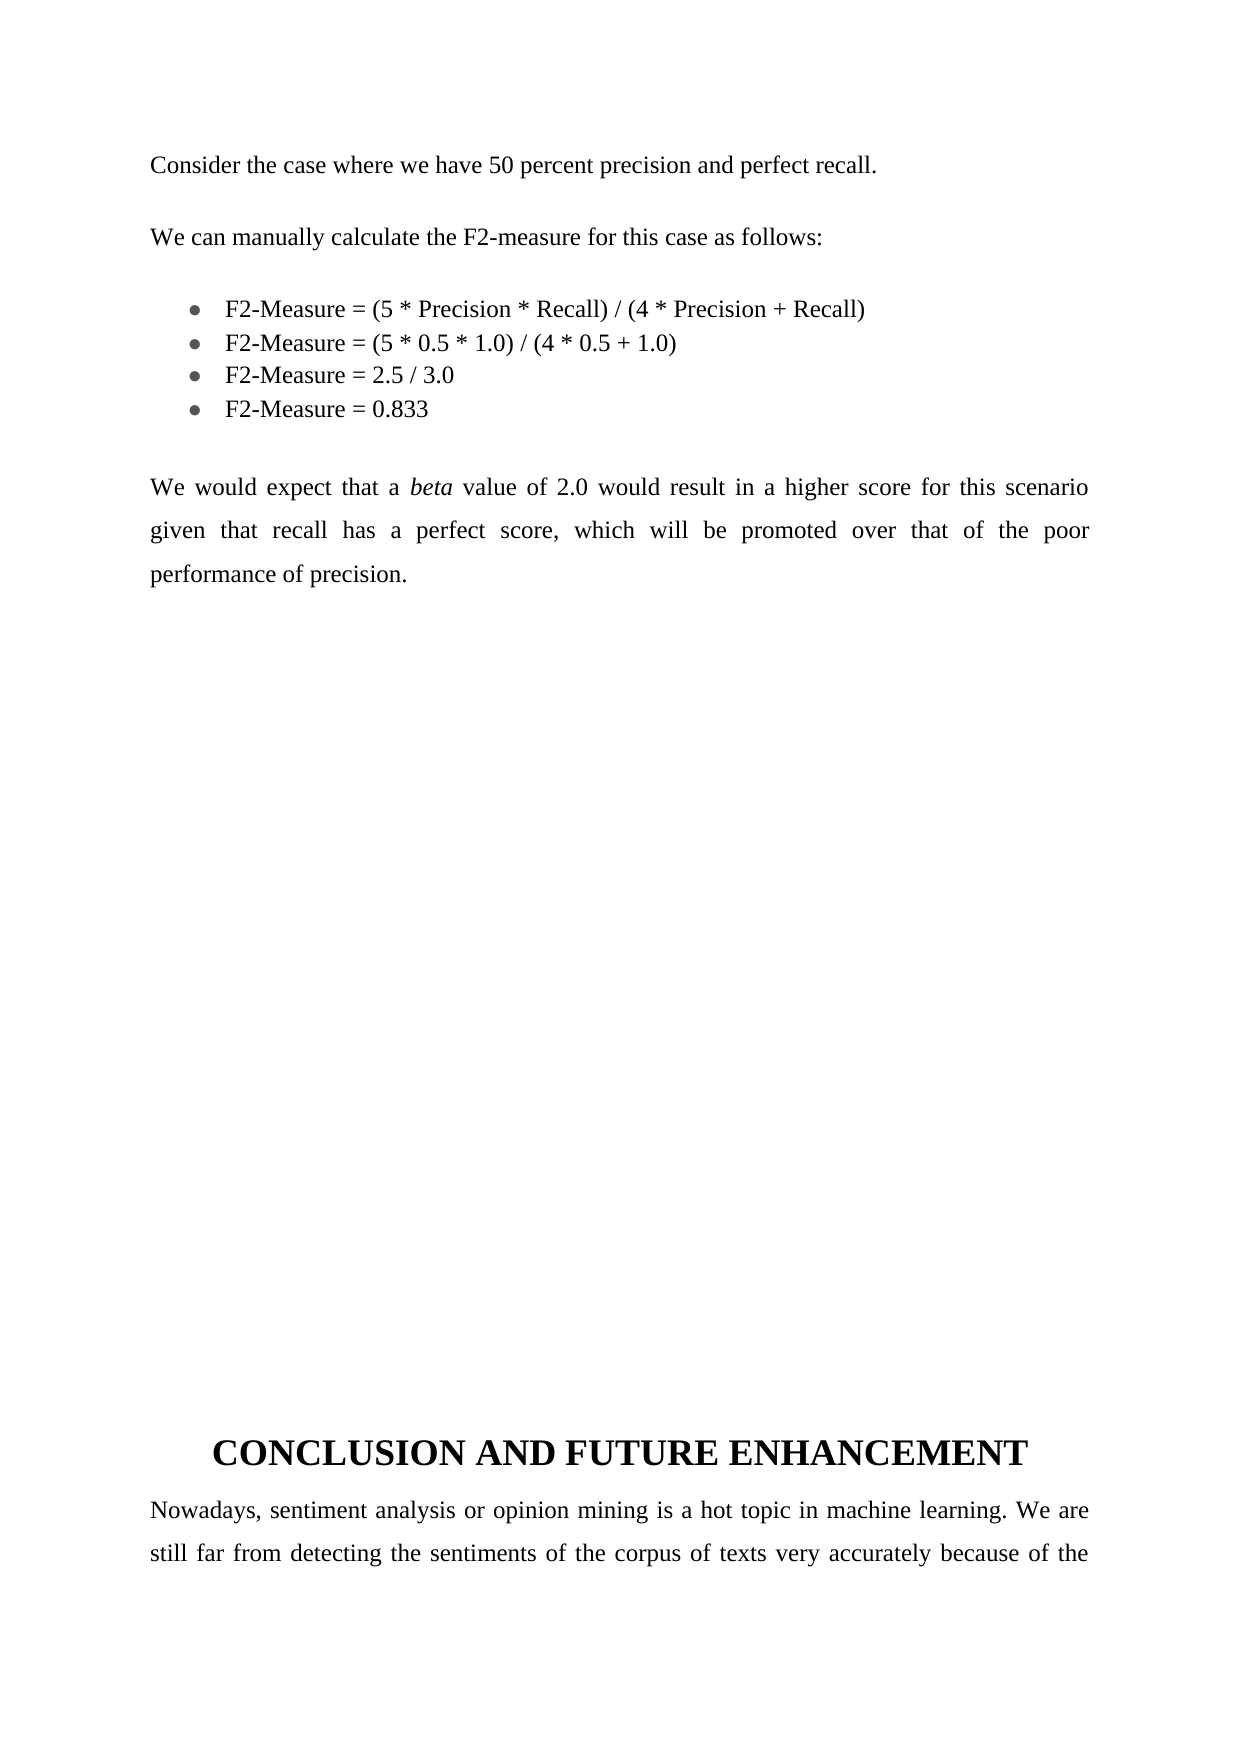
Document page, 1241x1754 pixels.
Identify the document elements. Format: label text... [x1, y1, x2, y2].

text CONCLUSION AND FUTURE ENHANCEMENT [150, 1430, 1090, 1473]
text We can manually calculate the F2-measure for this case as follows: [150, 222, 1090, 251]
text Consider the case where we have 50 percent precision and perfect recall. [150, 150, 1090, 179]
list F2-Measure = 0.833 [187, 394, 1090, 422]
text We would expect that a beta value of 2.0 would result in a higher score for this scenario given that recall has a perfect score, which will be promoted over that of the poor performance of precision. [150, 472, 1090, 587]
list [187, 294, 1090, 323]
list F2-Measure = (5 * 0.5 * 1.0) / (4 * 0.5 + 1.0) [187, 328, 1090, 356]
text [150, 1495, 1090, 1567]
list F2-Measure = 2.5 / 3.0 [187, 361, 1090, 389]
